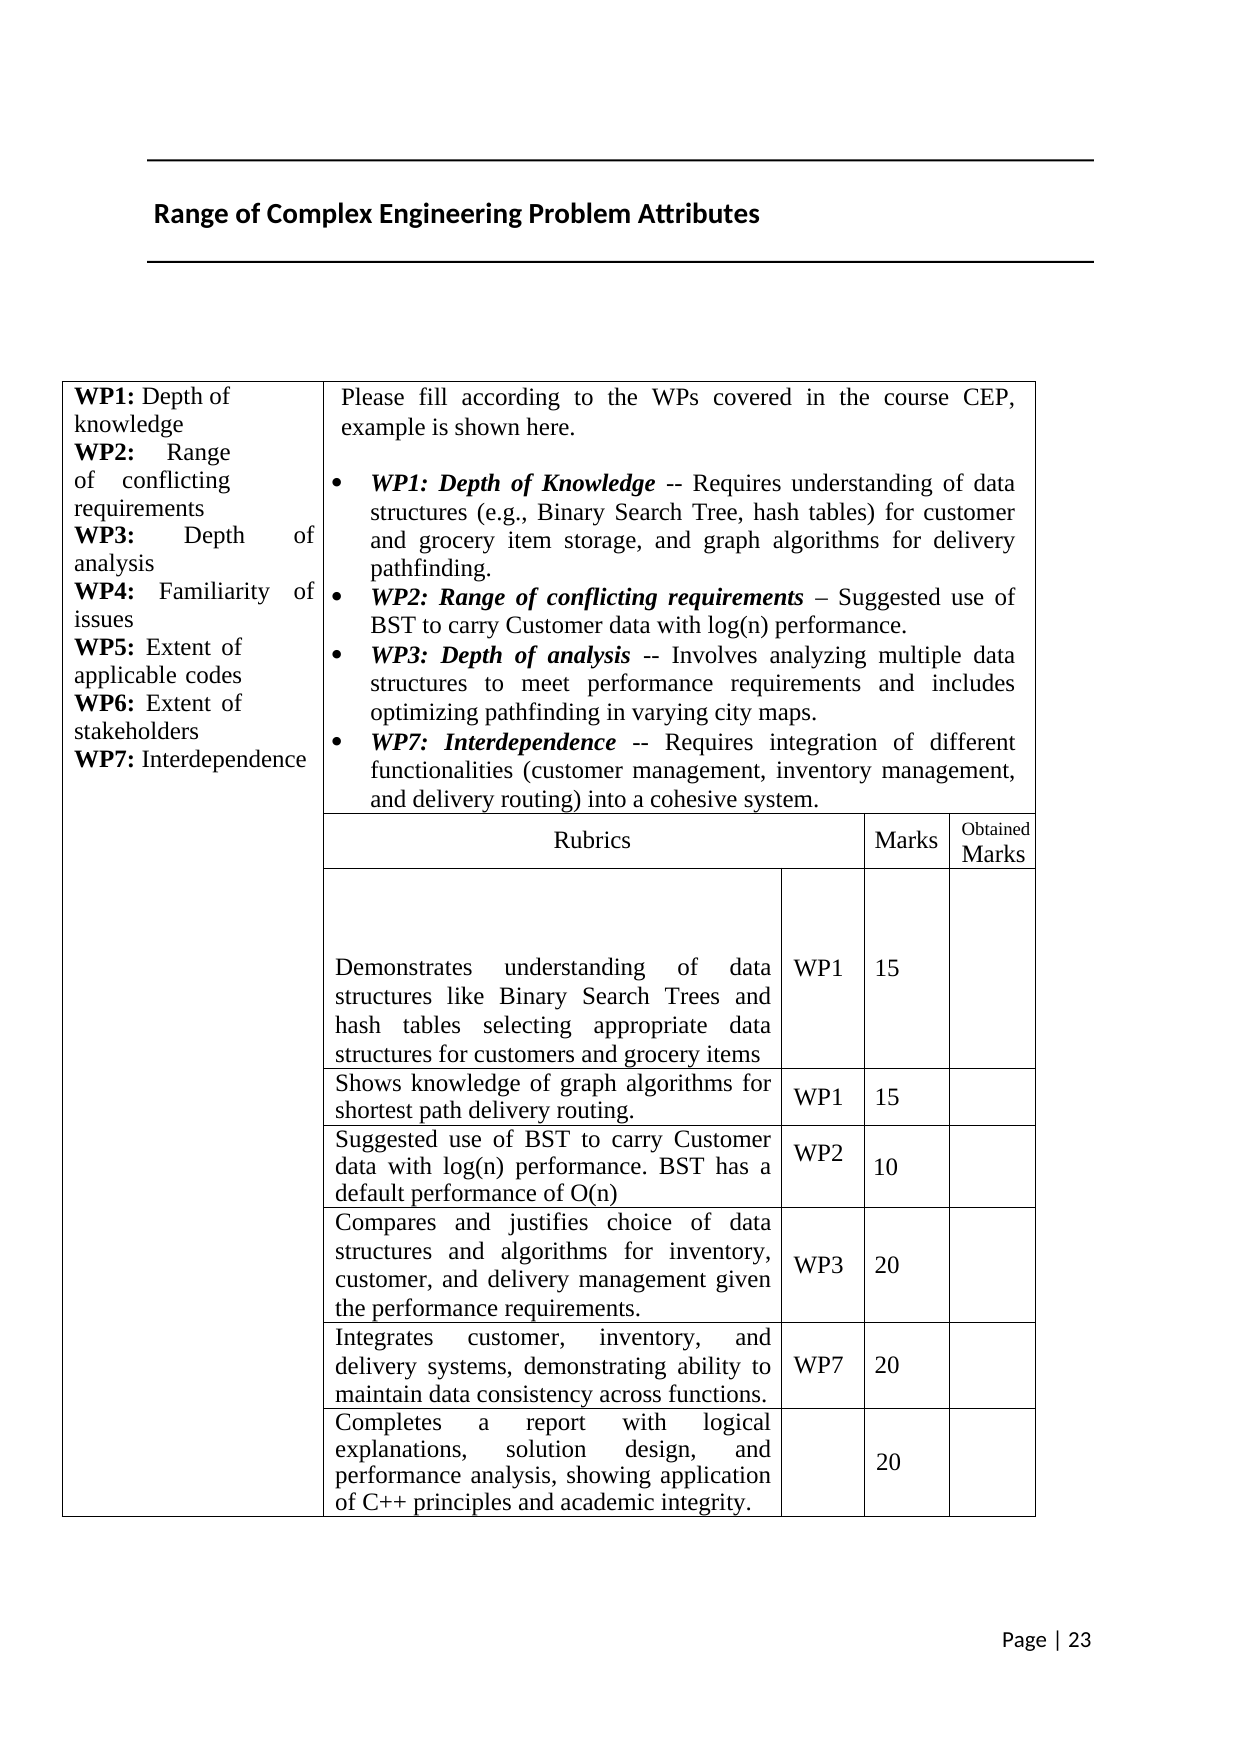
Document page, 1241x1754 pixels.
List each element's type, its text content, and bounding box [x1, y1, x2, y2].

table_cell Rubrics [324, 814, 864, 868]
table_cell Suggested use of BST to carry Customer data with log(n) performance. BST has a default performance of O(n) [324, 1126, 781, 1207]
table_cell 20 [865, 1323, 949, 1408]
table_cell WP3 [782, 1208, 864, 1322]
table_cell Completes a report with logical explanations, solution design, and performance analysis, showing application of C++ principles and academic integrity. [324, 1409, 781, 1516]
table_cell Compares and justifies choice of data structures and algorithms for inventory, customer, and delivery management given the performance requirements. [324, 1208, 781, 1322]
table_cell 20 [865, 1208, 949, 1322]
table_cell Demonstrates understanding of data structures like Binary Search Trees and hash tables selecting appropriate data structures for customers and grocery items [324, 939, 781, 1068]
table_cell Obtained Marks [950, 814, 1035, 868]
table_header Please fill according to the WPs covered in the course CEP, example is shown here. WP1: Depth of Knowledge -- Requires understanding of data structures (e.g., Binary Search Tree, hash tables) for customer and grocery item storage, and graph algorithms for delivery pathfinding. WP2: Range of conflicting requirements – Suggested use of BST to carry Customer data with log(n) performance. WP3: Depth of analysis -- Involves analyzing multiple data structures to meet performance requirements and includes optimizing pathfinding in varying city maps. WP7: Interdependence -- Requires integration of different functionalities (customer management, inventory management, and delivery routing) into a cohesive system. [324, 382, 1035, 813]
table_cell [782, 1409, 864, 1516]
table_cell [324, 869, 781, 939]
table_cell 10 [865, 1126, 949, 1207]
table_cell [950, 1323, 1035, 1408]
table_cell Integrates customer, inventory, and delivery systems, demonstrating ability to maintain data consistency across functions. [324, 1323, 781, 1408]
table_cell 15 [865, 1069, 949, 1125]
table_cell Marks [865, 814, 949, 868]
table_cell Shows knowledge of graph algorithms for shortest path delivery routing. [324, 1069, 781, 1125]
table_cell WP1 [782, 1069, 864, 1125]
table_cell [950, 1208, 1035, 1322]
table_cell [950, 1126, 1035, 1207]
table_header WP1: Depth of knowledge WP2: Range of conflicting requirements WP3: Depth of analysis WP4: Familiarity of issues WP5: Extent of applicable codes WP6: Extent of stakeholders WP7: Interdependence [63, 382, 323, 1408]
table_cell WP2 [782, 1126, 864, 1207]
table_cell 20 [865, 1409, 949, 1516]
table_cell [950, 1409, 1035, 1516]
table_cell [63, 1408, 323, 1516]
table_cell WP7 [782, 1323, 864, 1408]
table_cell WP1 [782, 869, 864, 1068]
table_cell [950, 1069, 1035, 1125]
table_cell 15 [865, 869, 949, 1068]
table_cell [950, 869, 1035, 1068]
